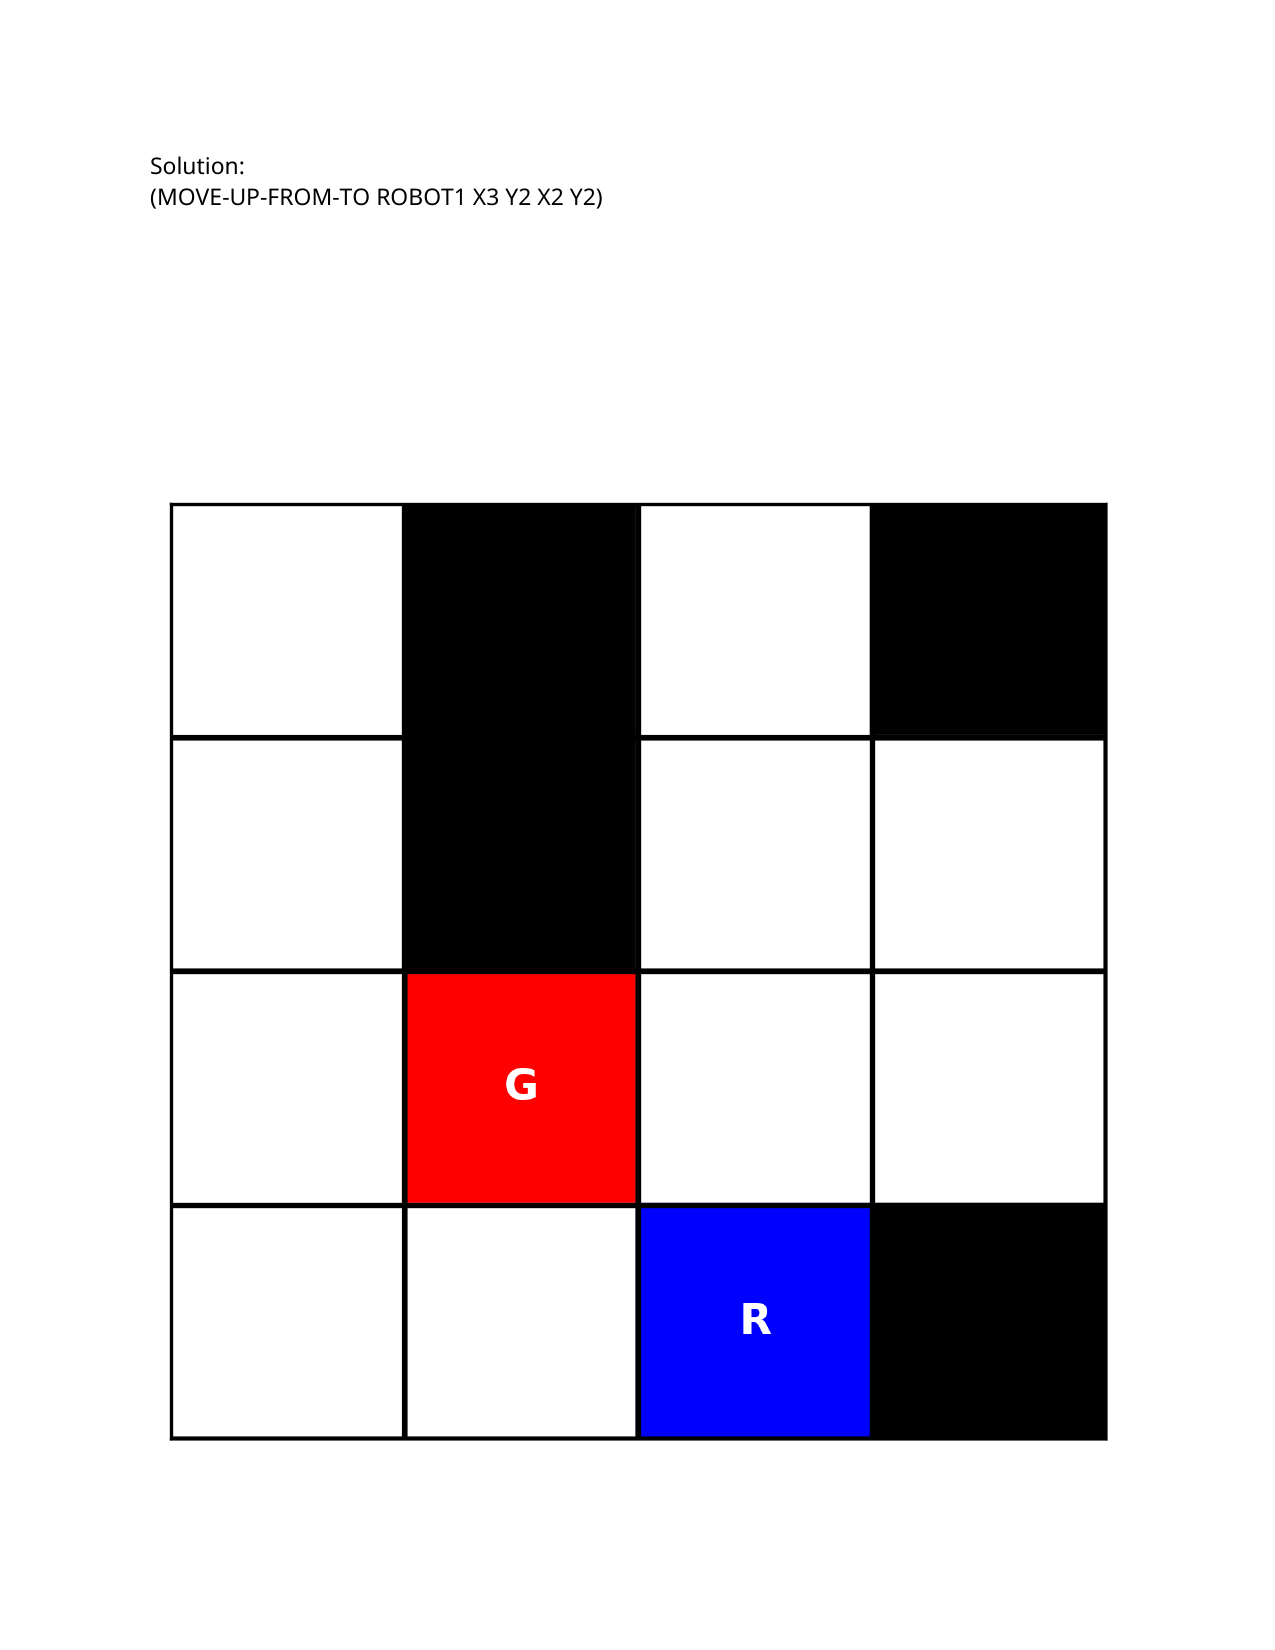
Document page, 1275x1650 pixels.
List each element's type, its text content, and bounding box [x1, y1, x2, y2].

picture [150, 483, 1125, 1459]
text Solution: (MOVE-UP-FROM-TO ROBOT1 X3 Y2 X2 Y2) [150, 150, 1125, 212]
